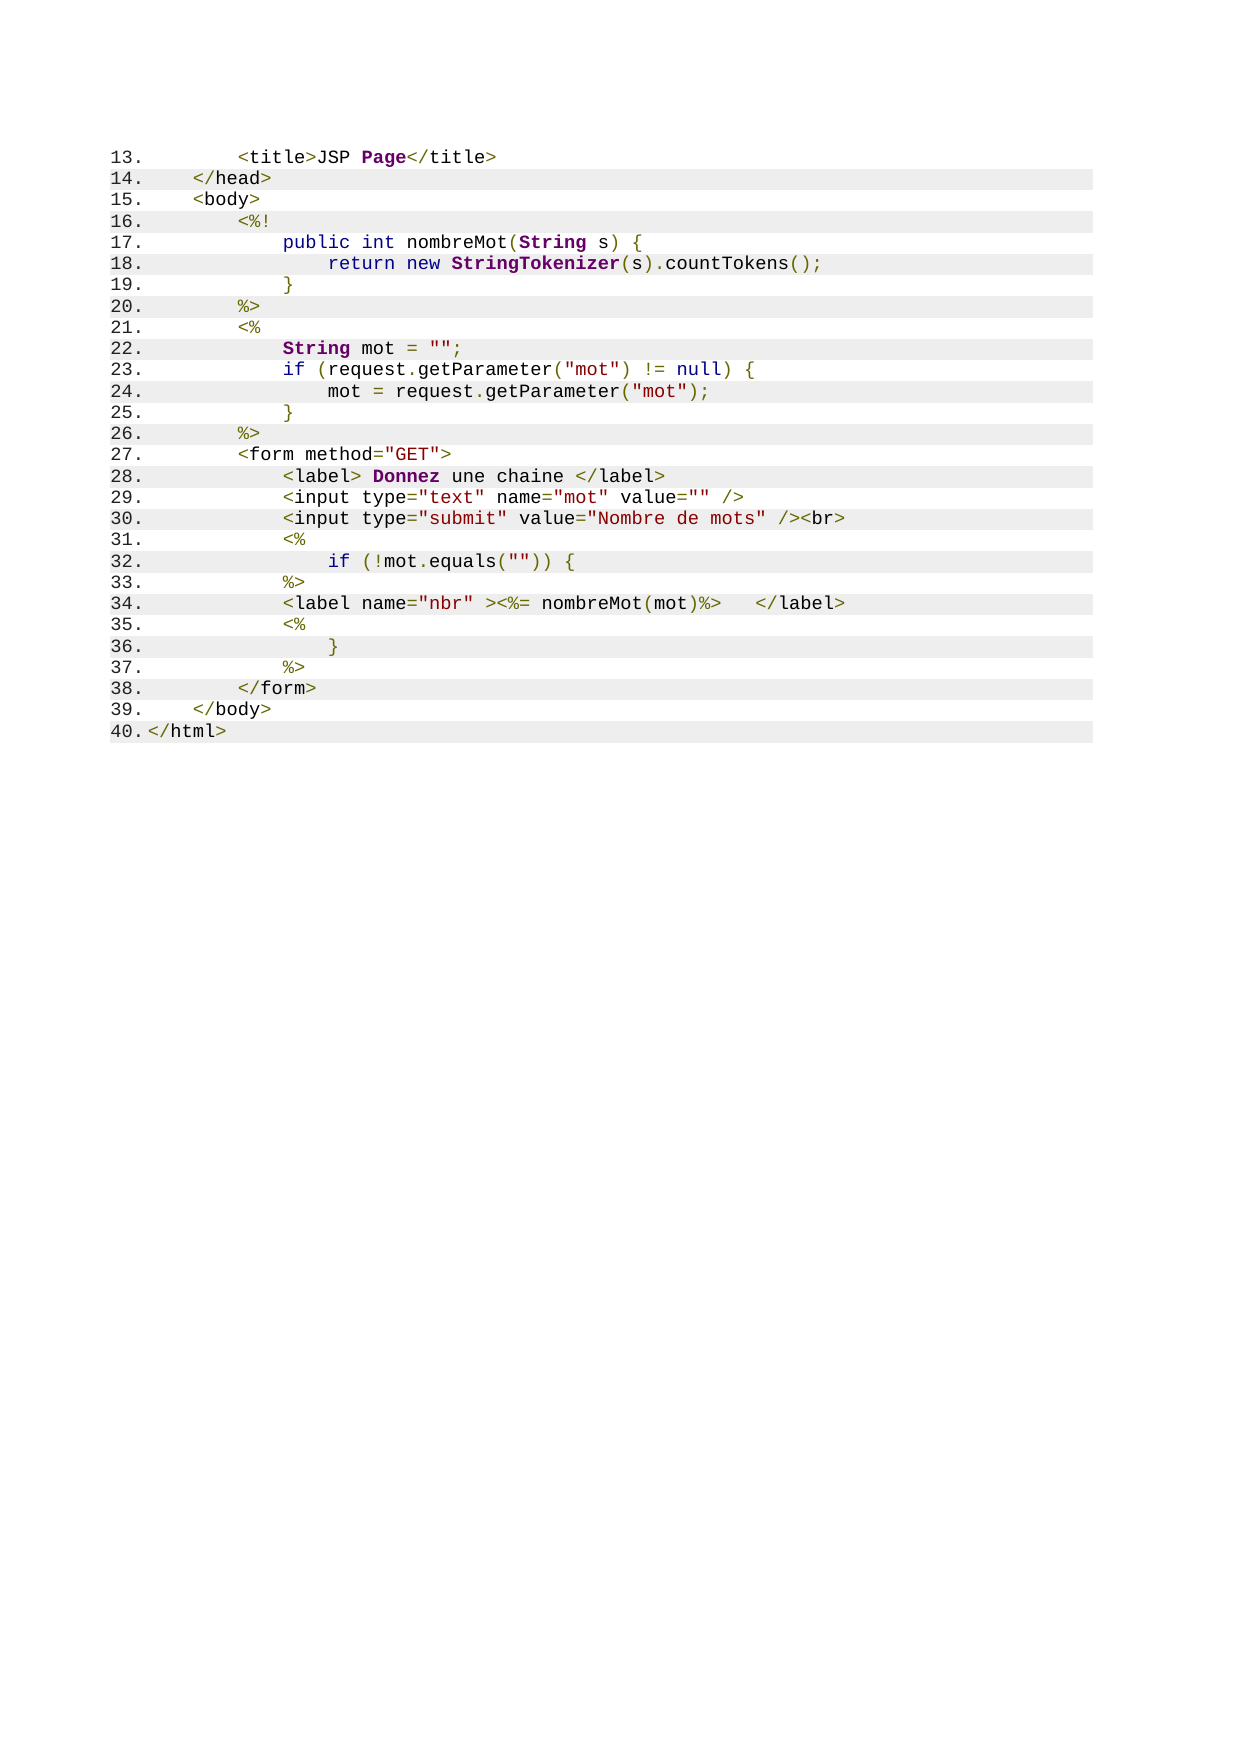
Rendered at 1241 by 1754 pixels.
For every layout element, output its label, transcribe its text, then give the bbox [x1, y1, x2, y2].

list <title>JSP Page</title> [110, 148, 1093, 169]
list public int nombreMot(String s) { [110, 233, 1093, 254]
list mot = request.getParameter("mot"); [110, 381, 1093, 403]
list %> [110, 424, 1093, 445]
list if (!mot.equals("")) { [110, 551, 1093, 573]
list String mot = ""; [110, 339, 1093, 360]
list } [110, 275, 1093, 296]
list <% [110, 318, 1093, 339]
list <body> [110, 190, 1093, 211]
list <label> Donnez une chaine </label> [110, 466, 1093, 488]
list %> [110, 296, 1093, 318]
list } [110, 636, 1093, 658]
list </html> [110, 721, 1093, 743]
list </head> [110, 169, 1093, 190]
list %> [110, 573, 1093, 594]
list <%! [110, 211, 1093, 233]
list <% [110, 530, 1093, 551]
list <form method="GET"> [110, 445, 1093, 466]
list <% [110, 615, 1093, 636]
list <input type="submit" value="Nombre de mots" /><br> [110, 509, 1093, 530]
list %> [110, 658, 1093, 679]
list <label name="nbr" ><%= nombreMot(mot)%> </label> [110, 594, 1093, 615]
list if (request.getParameter("mot") != null) { [110, 360, 1093, 381]
list </body> [110, 700, 1093, 721]
list <input type="text" name="mot" value="" /> [110, 488, 1093, 509]
list } [110, 403, 1093, 424]
list return new StringTokenizer(s).countTokens(); [110, 254, 1093, 275]
list </form> [110, 679, 1093, 700]
